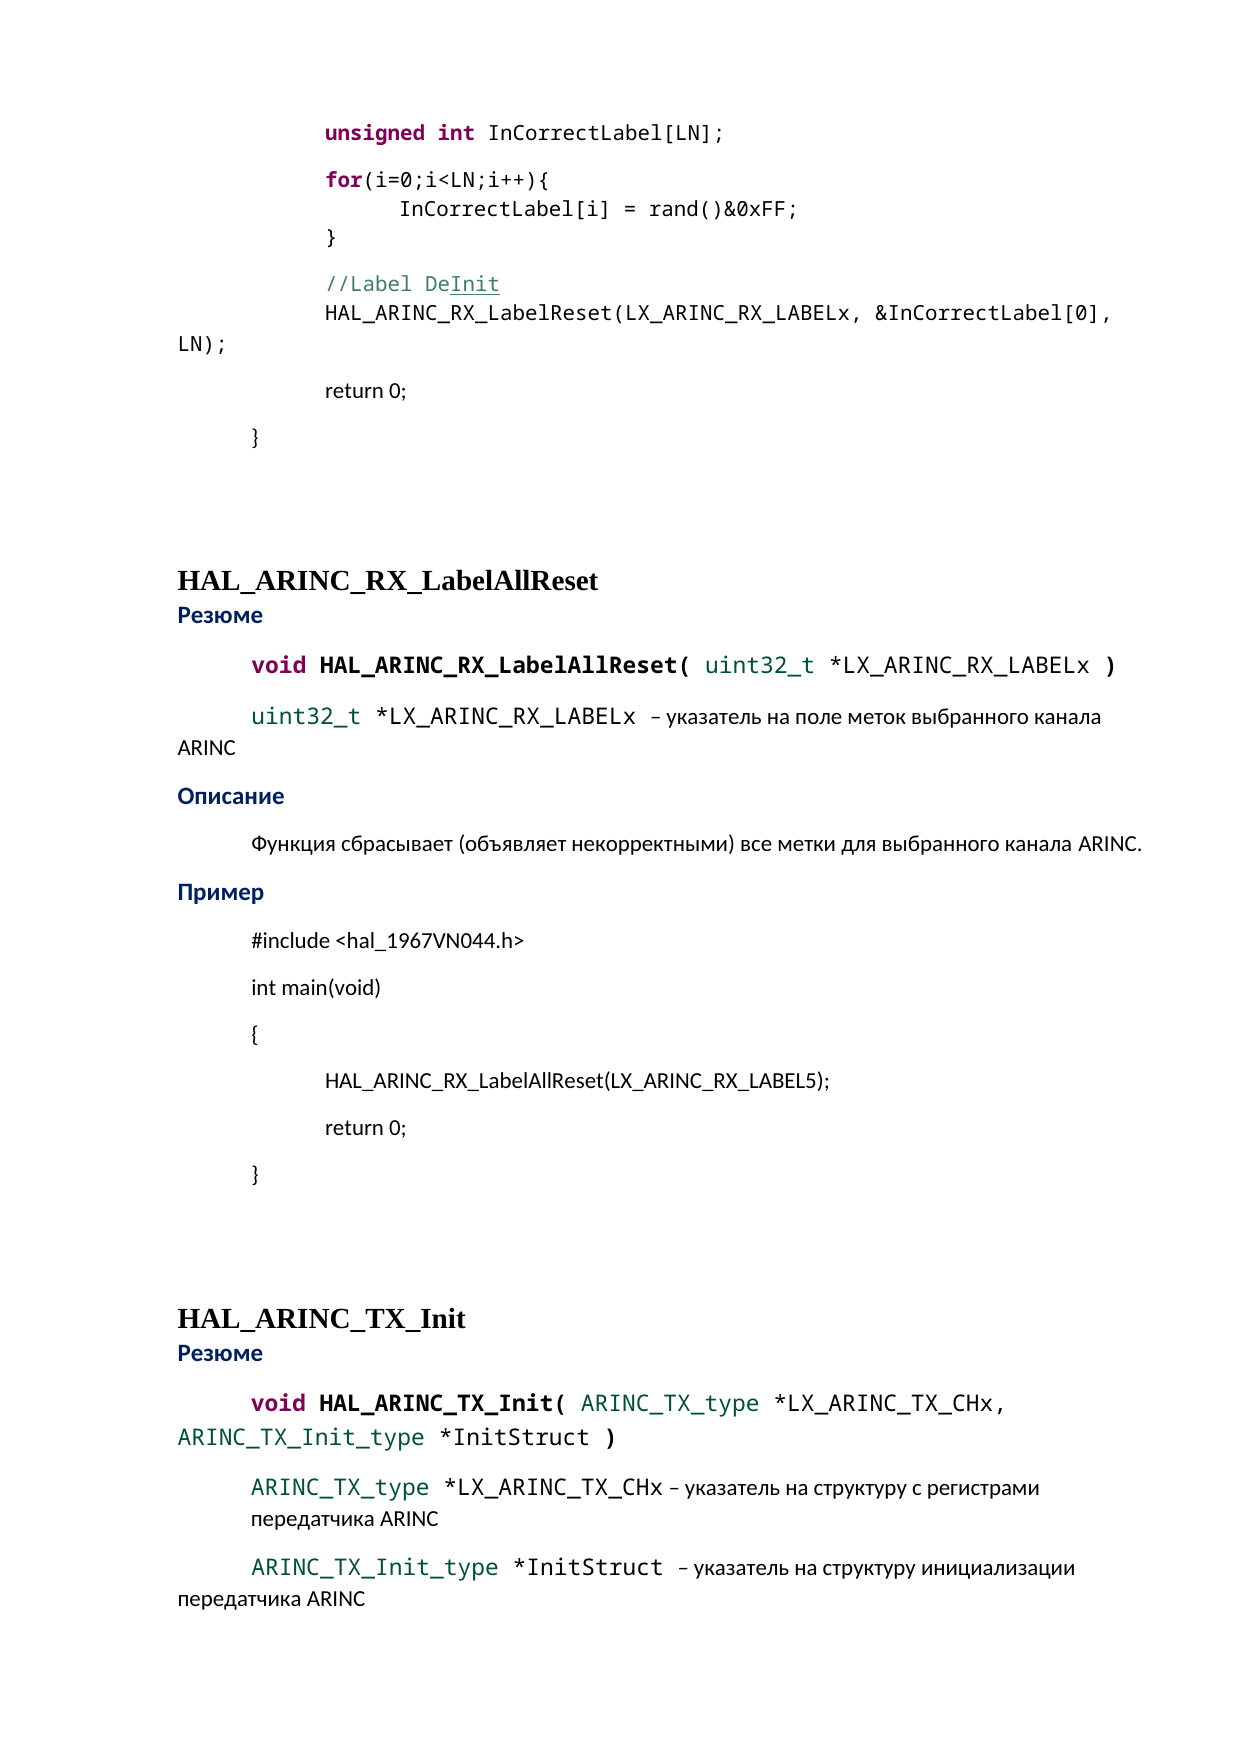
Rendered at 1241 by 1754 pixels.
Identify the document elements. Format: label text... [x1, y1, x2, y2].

text Функция сбрасывает (объявляет некорректными) все метки для выбранного канала ARINC. [177, 829, 1152, 857]
text #include <hal_1967VN044.h> [177, 926, 1152, 954]
text return 0; [177, 376, 1152, 404]
text int main(void) [177, 973, 1152, 1001]
text } [177, 222, 1152, 251]
text } [177, 1160, 1152, 1188]
text Описание [177, 780, 1152, 810]
text //Label DeInit [177, 269, 1152, 298]
subtitle HAL_ARINC_RX_LabelAllReset [177, 563, 1152, 597]
text HAL_ARINC_RX_LabelReset(LX_ARINC_RX_LABELx, &InCorrectLabel[0], LN); [177, 298, 1152, 357]
text unsigned int InCorrectLabel[LN]; [177, 118, 1152, 147]
text ARINC_TX_type *LX_ARINC_TX_CHx – указатель на структуру с регистрами передатчика ARINC [251, 1471, 1152, 1532]
text { [177, 1020, 1152, 1048]
text for(i=0;i<LN;i++){ [177, 165, 1152, 194]
text HAL_ARINC_RX_LabelAllReset(LX_ARINC_RX_LABEL5); [177, 1067, 1152, 1094]
subtitle HAL_ARINC_TX_Init [177, 1301, 1152, 1334]
text ARINC_TX_Init_type *InitStruct – указатель на структуру инициализации передатчика ARINC [177, 1551, 1152, 1613]
text Пример [177, 876, 1152, 907]
text Резюме [177, 599, 1152, 630]
text void HAL_ARINC_RX_LabelAllReset( uint32_t *LX_ARINC_RX_LABELx ) [177, 649, 1152, 680]
text Резюме [177, 1337, 1152, 1368]
text } [177, 423, 1152, 451]
text uint32_t *LX_ARINC_RX_LABELx – указатель на поле меток выбранного канала ARINC [177, 699, 1152, 761]
text InCorrectLabel[i] = rand()&0xFF; [177, 194, 1152, 222]
text return 0; [177, 1113, 1152, 1141]
text void HAL_ARINC_TX_Init( ARINC_TX_type *LX_ARINC_TX_CHx, ARINC_TX_Init_type *InitStruct ) [177, 1387, 1152, 1452]
